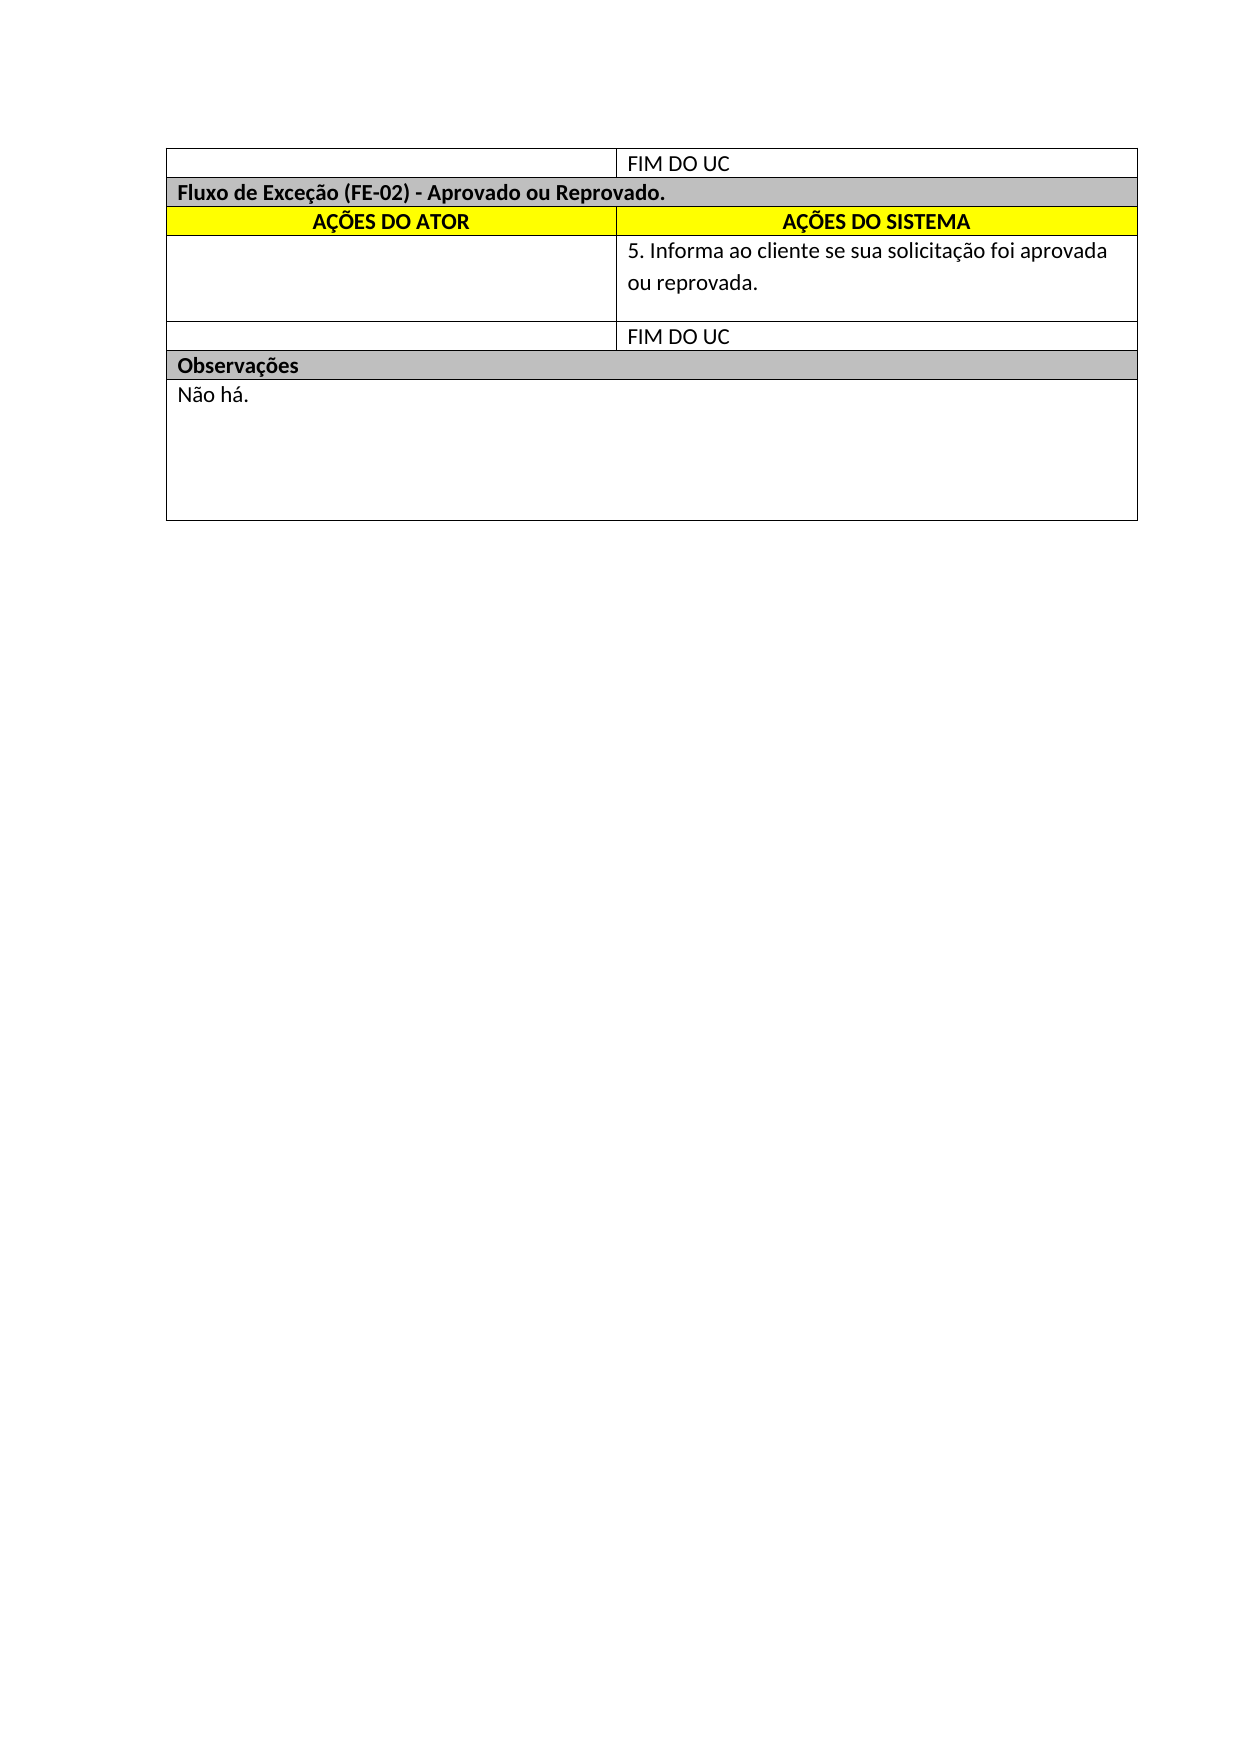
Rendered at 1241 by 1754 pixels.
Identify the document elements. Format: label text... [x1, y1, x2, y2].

table_cell AÇÕES DO SISTEMA [617, 207, 1137, 235]
table_cell Não há. [167, 380, 1137, 520]
table_cell [167, 322, 616, 350]
table_cell FIM DO UC [617, 322, 1137, 350]
table_cell [167, 236, 616, 321]
table_cell AÇÕES DO ATOR [167, 207, 616, 235]
table_cell [167, 149, 616, 177]
table_cell FIM DO UC [617, 149, 1137, 177]
table_cell Fluxo de Exceção (FE-02) - Aprovado ou Reprovado. [167, 178, 1137, 206]
table_cell Observações [167, 351, 1137, 379]
table_cell 5. Informa ao cliente se sua solicitação foi aprovada ou reprovada. [617, 236, 1137, 321]
